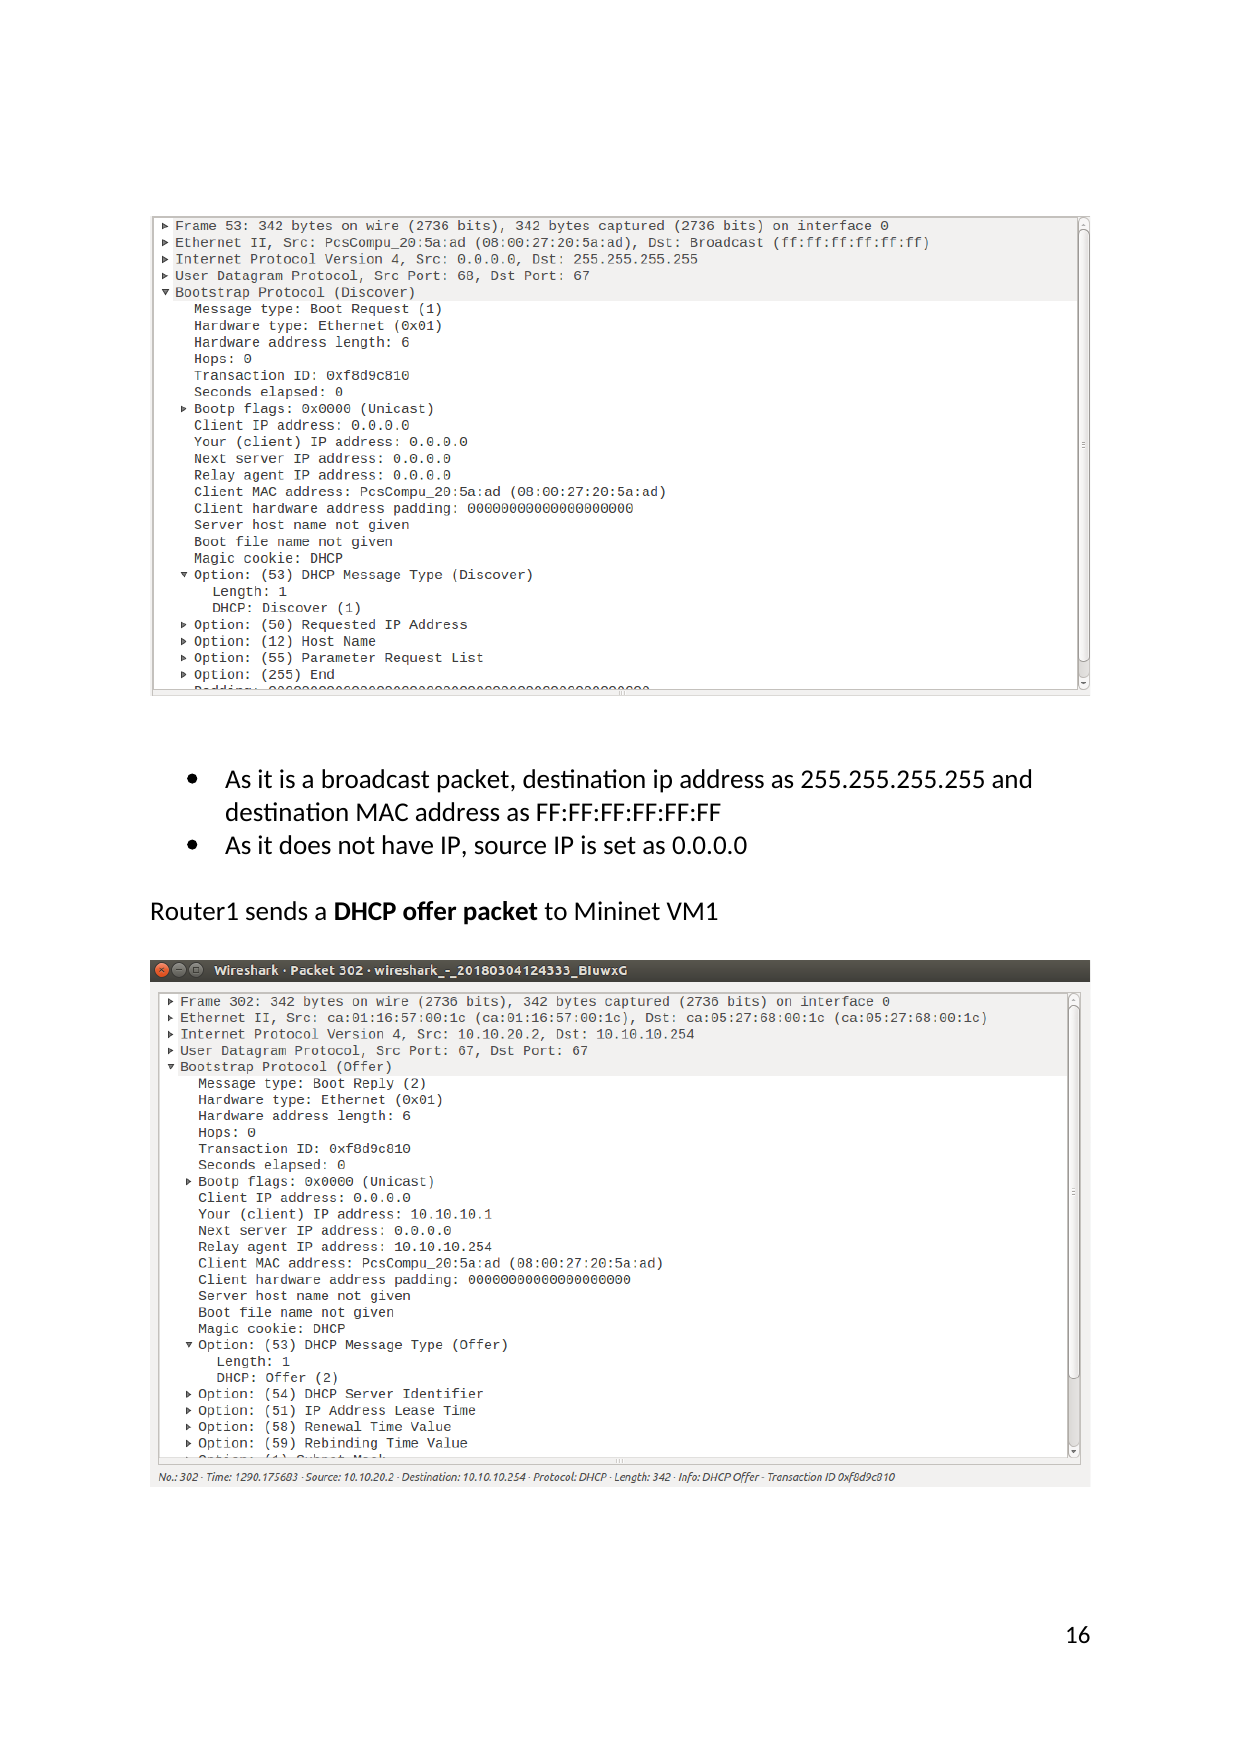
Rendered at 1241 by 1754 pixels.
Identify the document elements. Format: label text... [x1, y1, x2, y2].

picture [150, 216, 1091, 696]
list As it is a broadcast packet, destination ip address as 255.255.255.255 and destination MAC address as FF:FF:FF:FF:FF:FF [187, 762, 1090, 828]
picture [150, 960, 1091, 1487]
text Router1 sends a DHCP offer packet to Mininet VM1 [150, 894, 1090, 927]
list As it does not have IP, source IP is set as 0.0.0.0 [187, 828, 1090, 861]
